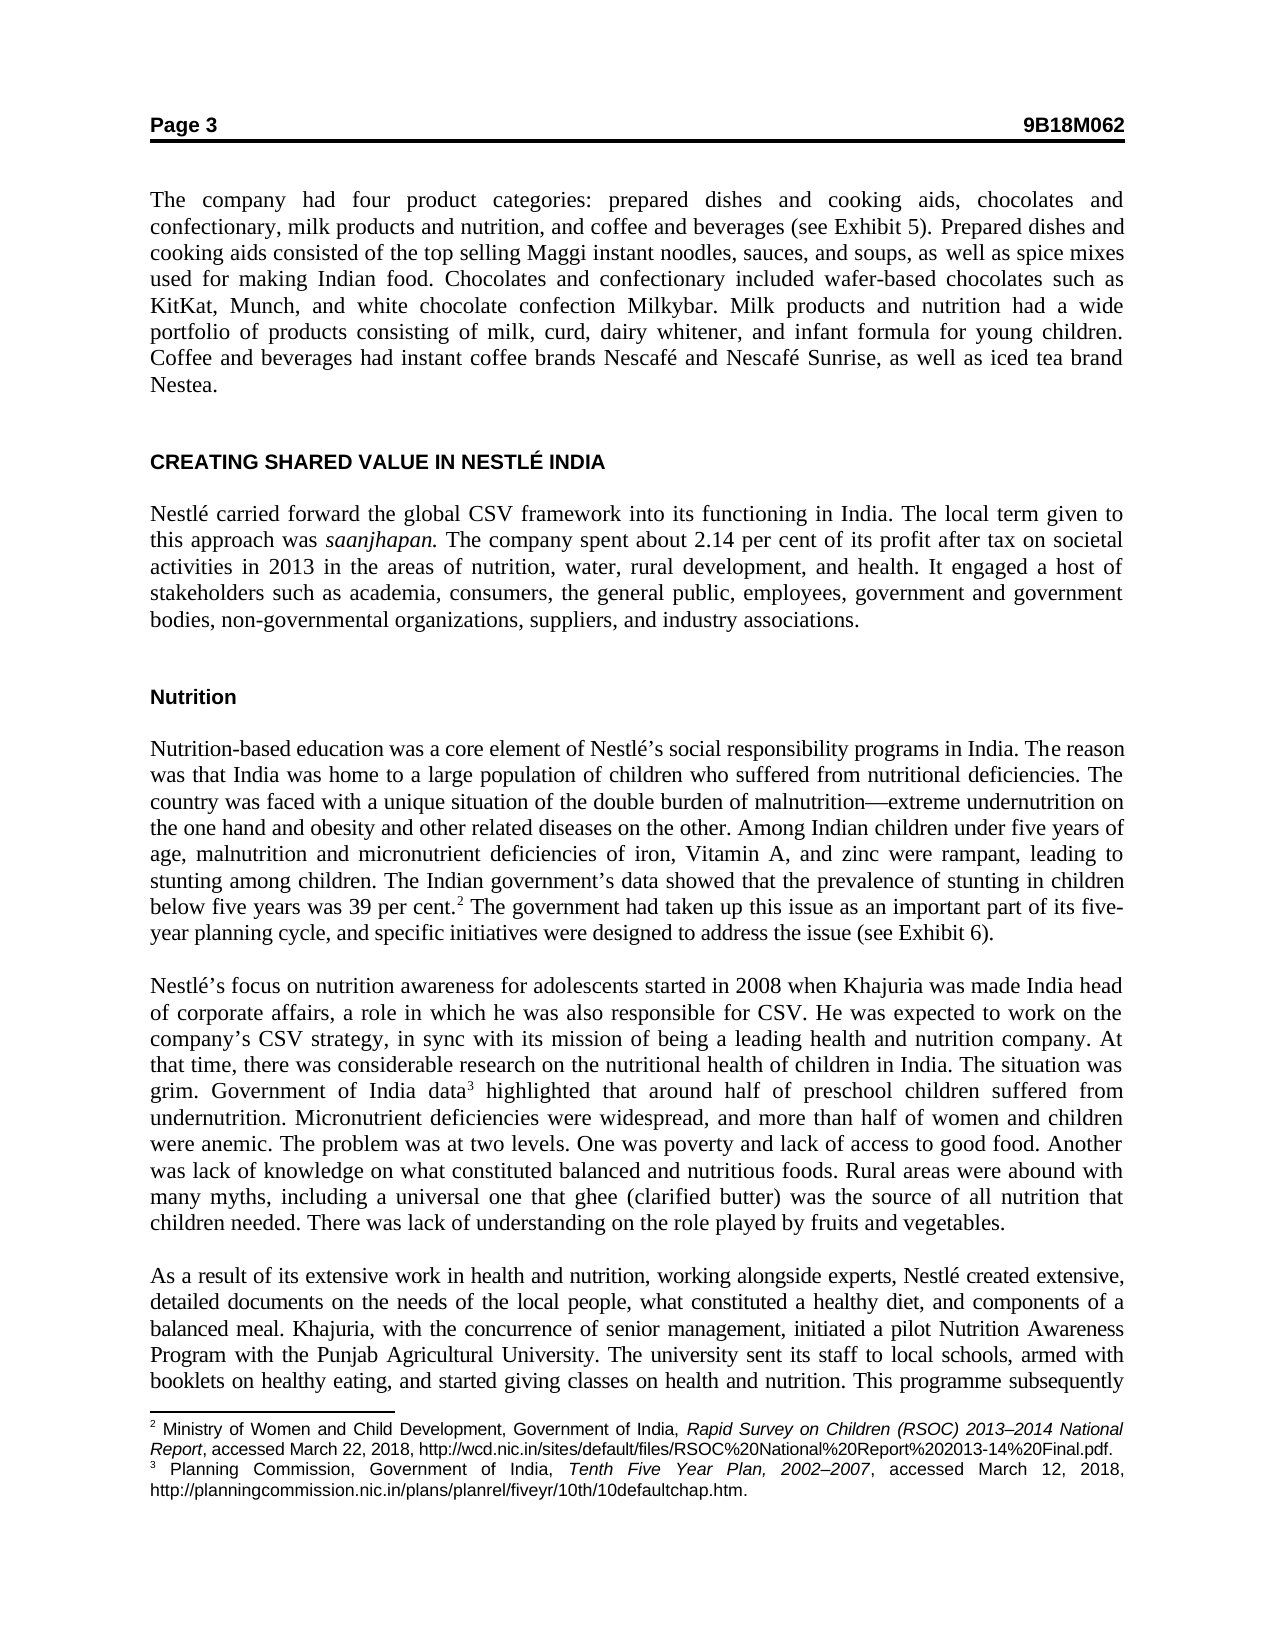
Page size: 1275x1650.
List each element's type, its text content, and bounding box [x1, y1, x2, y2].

text Nestlé carried forward the global CSV framework into its functioning in India. The local term given to this approach was saanjhapan. The company spent about 2.14 per cent of its profit after tax on societal activities in 2013 in the areas of nutrition, water, rural development, and health. It engaged a host of stakeholders such as academia, consumers, the general public, employees, government and government bodies, non-governmental organizations, suppliers, and industry associations. [150, 500, 1125, 632]
text Nutrition [150, 685, 1125, 709]
text Nestlé’s focus on nutrition awareness for adolescents started in 2008 when Khajuria was made India head of corporate affairs, a role in which he was also responsible for CSV. He was expected to work on the company’s CSV strategy, in sync with its mission of being a leading health and nutrition company. At that time, there was considerable research on the nutritional health of children in India. The situation was grim. Government of India data highlighted that around half of preschool children suffered from undernutrition. Micronutrient deficiencies were widespread, and more than half of women and children were anemic. The problem was at two levels. One was poverty and lack of access to good food. Another was lack of knowledge on what constituted balanced and nutritious foods. Rural areas were abound with many myths, including a universal one that ghee (clarified butter) was the source of all nutrition that children needed. There was lack of understanding on the role played by fruits and vegetables. [150, 972, 1125, 1236]
text CREATING SHARED VALUE IN NESTLÉ INDIA [150, 450, 1125, 474]
text Nutrition-based education was a core element of Nestlé’s social responsibility programs in India. The reason was that India was home to a large population of children who suffered from nutritional deficiencies. The country was faced with a unique situation of the double burden of malnutrition—extreme undernutrition on the one hand and obesity and other related diseases on the other. Among Indian children under five years of age, malnutrition and micronutrient deficiencies of iron, Vitamin A, and zinc were rampant, leading to stunting among children. The Indian government’s data showed that the prevalence of stunting in children below five years was 39 per cent. The government had taken up this issue as an important part of its five-year planning cycle, and specific initiatives were designed to address the issue (see Exhibit 6). [150, 735, 1125, 946]
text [150, 1262, 1125, 1394]
text The company had four product categories: prepared dishes and cooking aids, chocolates and confectionary, milk products and nutrition, and coffee and beverages (see Exhibit 5). Prepared dishes and cooking aids consisted of the top selling Maggi instant noodles, sauces, and soups, as well as spice mixes used for making Indian food. Chocolates and confectionary included wafer-based chocolates such as KitKat, Munch, and white chocolate confection Milkybar. Milk products and nutrition had a wide portfolio of products consisting of milk, curd, dairy whitener, and infant formula for young children. Coffee and beverages had instant coffee brands Nescafé and Nescafé Sunrise, as well as iced tea brand Nestea. [150, 186, 1125, 397]
